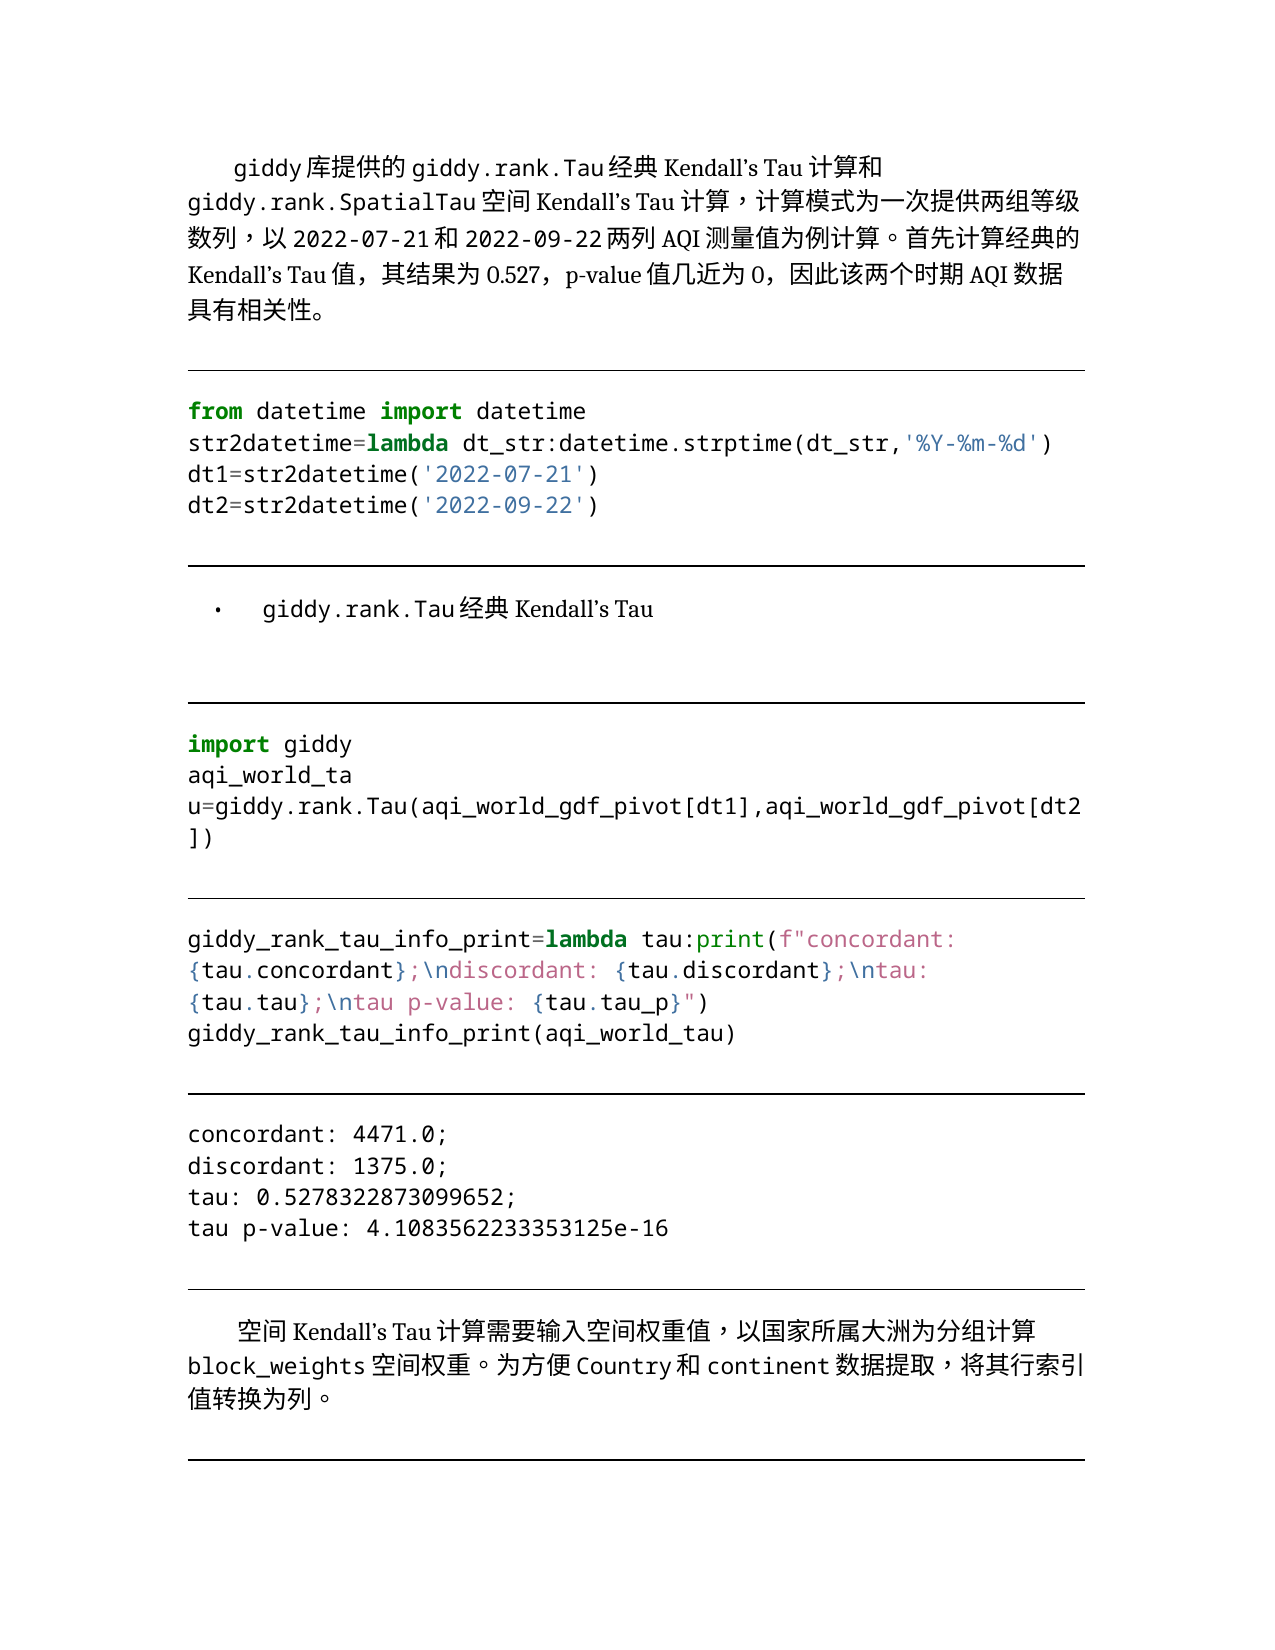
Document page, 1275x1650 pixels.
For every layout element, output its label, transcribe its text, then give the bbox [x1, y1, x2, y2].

list giddy.rank.Tau经典Kendall’s Tau [212, 591, 1087, 625]
text import giddy aqi_world_tau=giddy.rank.Tau(aqi_world_gdf_pivot[dt1],aqi_world_gdf_pivot[dt2]) [187, 728, 1087, 853]
text from datetime import datetime str2datetime=lambda dt_str:datetime.strptime(dt_str,'%Y-%m-%d') dt1=str2datetime('2022-07-21') dt2=str2datetime('2022-09-22') [187, 395, 1087, 520]
text concordant: 4471.0; discordant: 1375.0; tau: 0.5278322873099652; tau p-value: 4.1083562233353125e-16 [187, 1118, 1087, 1243]
text 空间Kendall’s Tau计算需要输入空间权重值，以国家所属大洲为分组计算block_weights空间权重。为方便Country和continent数据提取，将其行索引值转换为列。 [187, 1314, 1087, 1416]
text giddy_rank_tau_info_print=lambda tau:print(f"concordant: {tau.concordant};\ndiscordant: {tau.discordant};\ntau: {tau.tau};\ntau p-value: {tau.tau_p}") giddy_rank_tau_info_print(aqi_world_tau) [187, 923, 1087, 1048]
text giddy库提供的giddy.rank.Tau经典Kendall’s Tau计算和giddy.rank.SpatialTau空间Kendall’s Tau计算，计算模式为一次提供两组等级数列，以2022-07-21和2022-09-22两列AQI测量值为例计算。首先计算经典的Kendall’s Tau值，其结果为0.527，p-value值几近为0，因此该两个时期AQI数据具有相关性。 [187, 150, 1087, 327]
